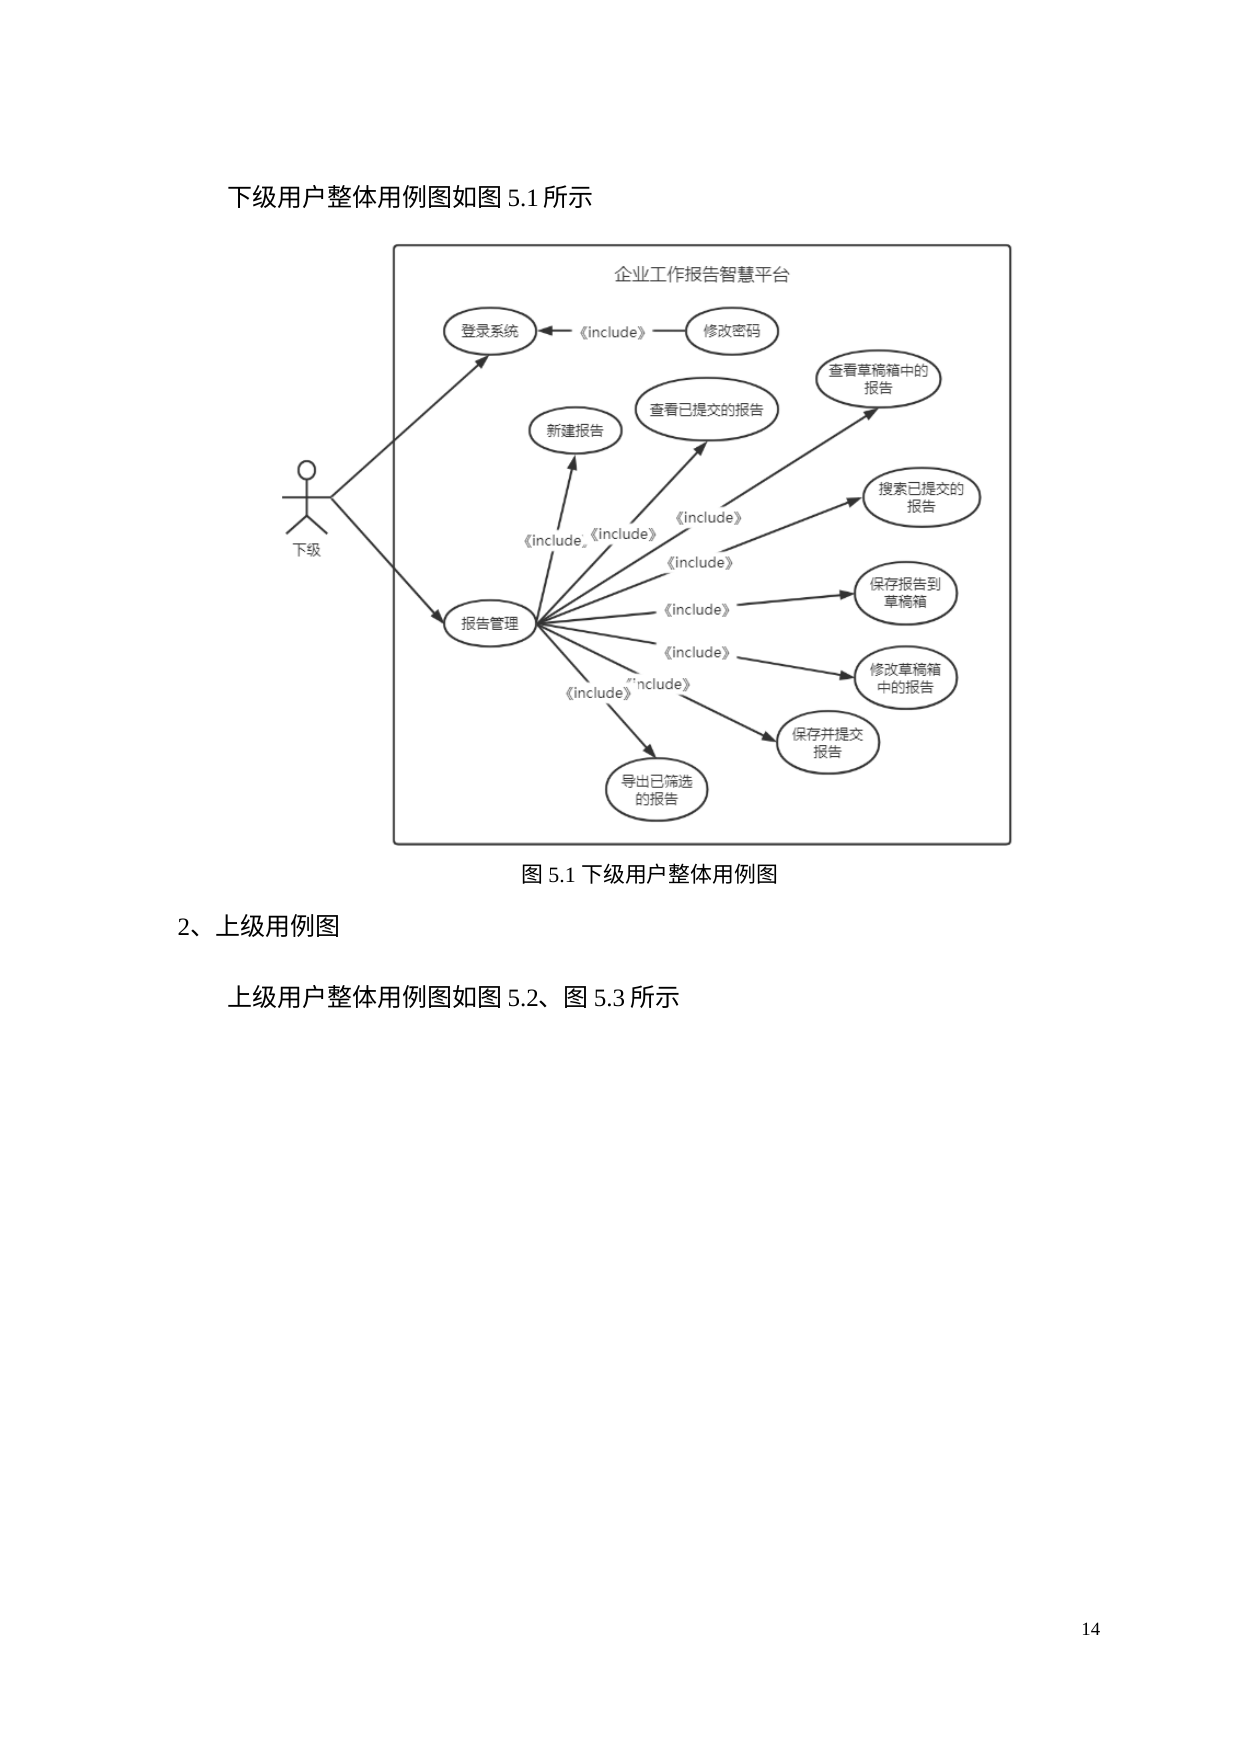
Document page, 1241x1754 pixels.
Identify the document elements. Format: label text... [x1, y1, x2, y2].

text 上级用户整体用例图如图5.2、图5.3所示 [177, 977, 1122, 1013]
list 2、上级用例图 [177, 906, 1122, 942]
picture [280, 231, 1019, 858]
text 图 5.1 下级用户整体用例图 [177, 857, 1122, 889]
text 下级用户整体用例图如图5.1所示 [177, 177, 1122, 213]
